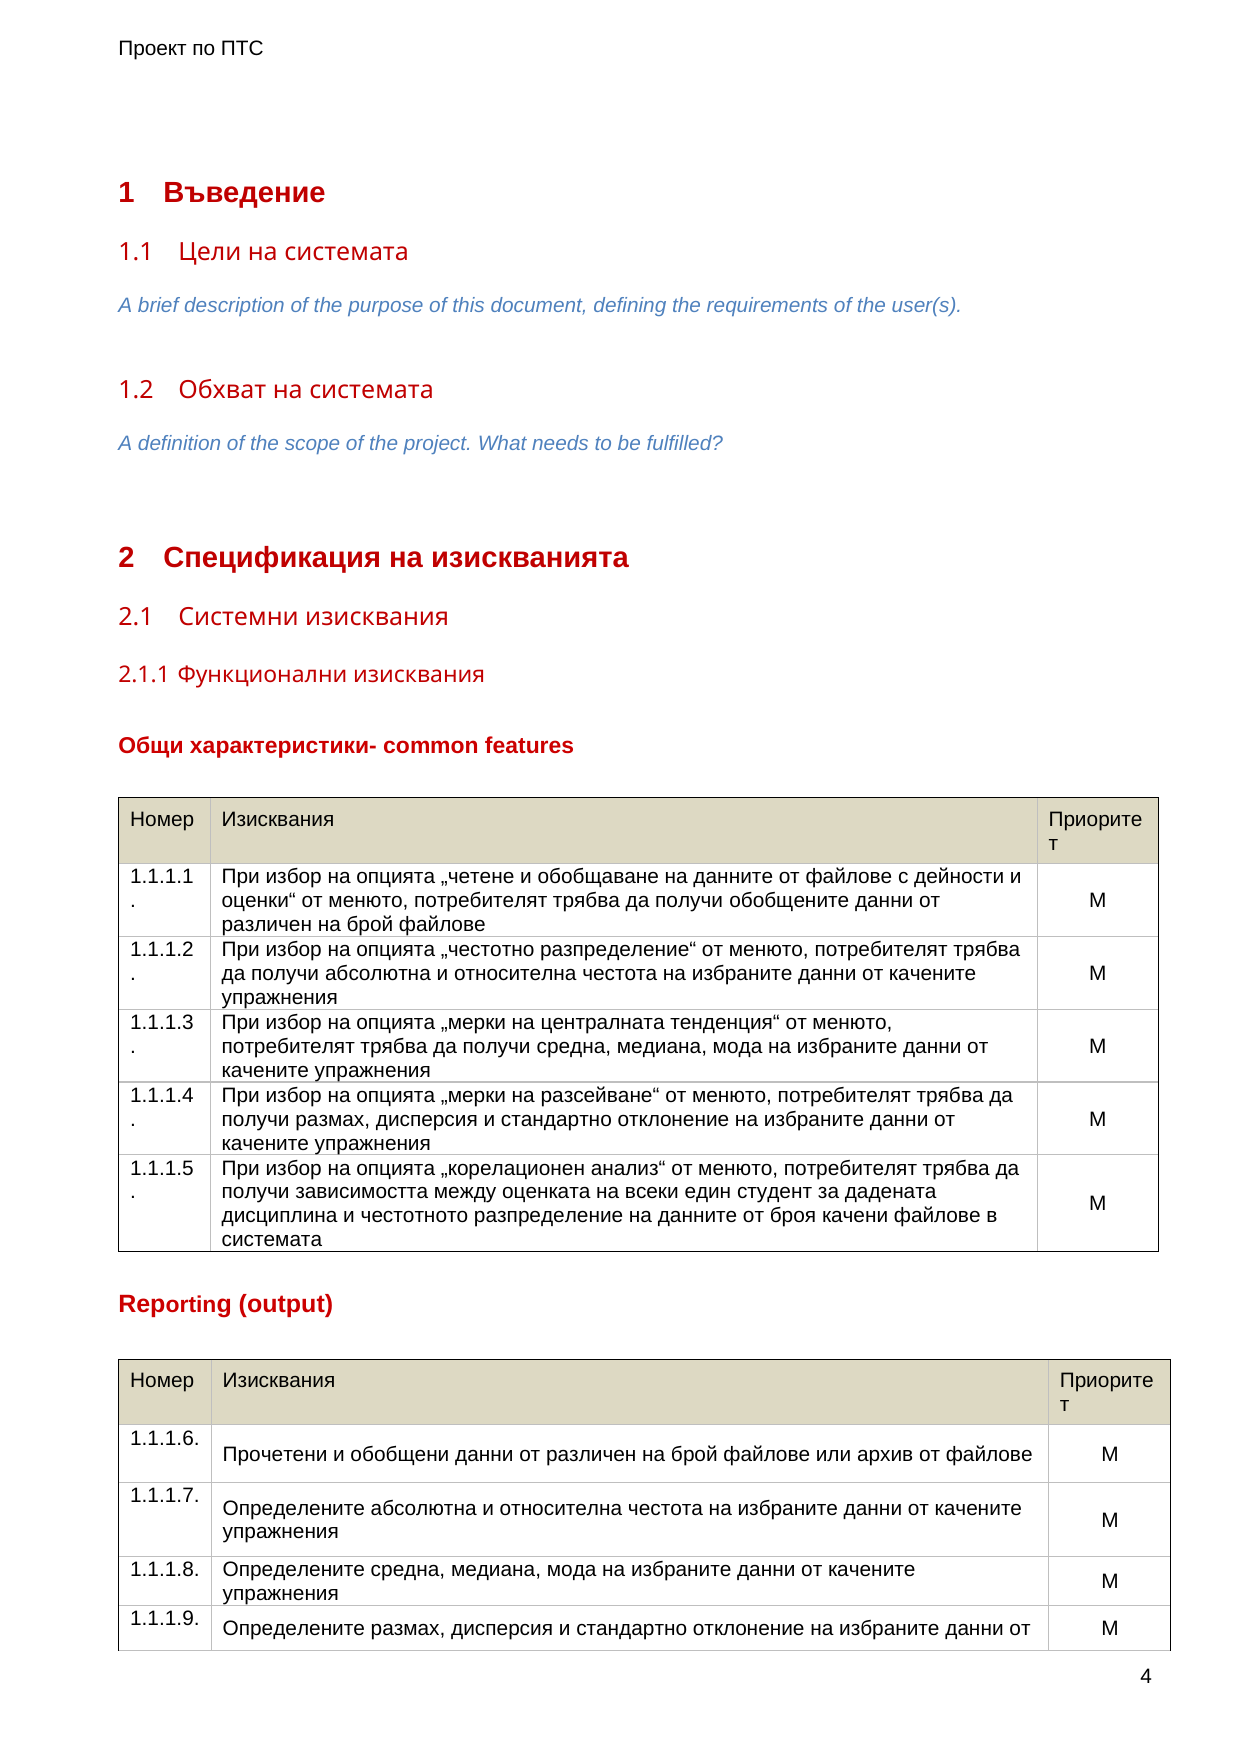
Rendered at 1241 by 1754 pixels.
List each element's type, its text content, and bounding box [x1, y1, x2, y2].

table_cell При избор на опцията „четене и обобщаване на данните от файлове с дейности и оценки“ от менюто, потребителят трябва да получи обобщените данни от различен на брой файлове [211, 864, 1037, 936]
table_cell M [1049, 1557, 1170, 1604]
table_header Номер [119, 1360, 211, 1424]
table_cell M [1049, 1606, 1170, 1649]
table_cell M [1049, 1425, 1170, 1482]
subtitle Въведение [118, 175, 1152, 208]
table_cell При избор на опцията „честотно разпределение“ от менюто, потребителят трябва да получи абсолютна и относителна честота на избраните данни от качените упражнения [211, 937, 1037, 1008]
table_cell 1.1.1.6. [119, 1425, 211, 1482]
table_cell M [1049, 1483, 1170, 1556]
table_cell 1.1.1.8. [119, 1557, 211, 1604]
table_cell 1.1.1.5. [119, 1155, 210, 1251]
subtitle Системни изисквания [118, 599, 1152, 633]
table_cell M [1038, 864, 1158, 936]
text A brief description of the purpose of this document, defining the requirements of the user(s). [118, 293, 1152, 317]
table_cell Определените размах, дисперсия и стандартно отклонение на избраните данни от качените упражнения [212, 1606, 1048, 1649]
table_cell 1.1.1.1. [119, 864, 210, 936]
subtitle Функционални изисквания [118, 658, 1152, 689]
subtitle Обхват на системата [118, 372, 1152, 406]
text A definition of the scope of the project. What needs to be fulfilled? [118, 431, 1152, 455]
table_cell Определените средна, медиана, мода на избраните данни от качените упражнения [212, 1557, 1048, 1604]
table_cell 1.1.1.4. [119, 1083, 210, 1154]
table_cell Определените абсолютна и относителна честота на избраните данни от качените упражнения [212, 1483, 1048, 1556]
table_cell При избор на опцията „корелационен анализ“ от менюто, потребителят трябва да получи зависимостта между оценката на всеки един студент за дадената дисциплина и честотното разпределение на данните от броя качени файлове в системата [211, 1155, 1037, 1251]
table_cell Прочетени и обобщени данни от различен на брой файлове или архив от файлове [212, 1425, 1048, 1482]
subtitle Спецификация на изискванията [118, 540, 1152, 574]
table_cell M [1038, 1010, 1158, 1081]
table_cell M [1038, 1155, 1158, 1251]
table_header Приоритет [1049, 1360, 1170, 1424]
subtitle Цели на системата [118, 233, 1152, 268]
table_header Изисквания [212, 1360, 1048, 1424]
table_cell При избор на опцията „мерки на разсейване“ от менюто, потребителят трябва да получи размах, дисперсия и стандартно отклонение на избраните данни от качените упражнения [211, 1083, 1037, 1154]
table_header Изисквания [211, 798, 1037, 863]
table_cell M [1038, 1083, 1158, 1154]
table_cell 1.1.1.2. [119, 937, 210, 1008]
table_cell 1.1.1.9. [119, 1606, 211, 1649]
table_cell M [1038, 937, 1158, 1008]
text Общи характеристики- common features [118, 732, 1152, 758]
table_cell 1.1.1.7. [119, 1483, 211, 1556]
table_header Приоритет [1038, 798, 1158, 863]
table_header Номер [119, 798, 210, 863]
text Reporting (output) [118, 1289, 1152, 1317]
table_cell 1.1.1.3. [119, 1010, 210, 1081]
table_cell При избор на опцията „мерки на централната тенденция“ от менюто, потребителят трябва да получи средна, медиана, мода на избраните данни от качените упражнения [211, 1010, 1037, 1081]
